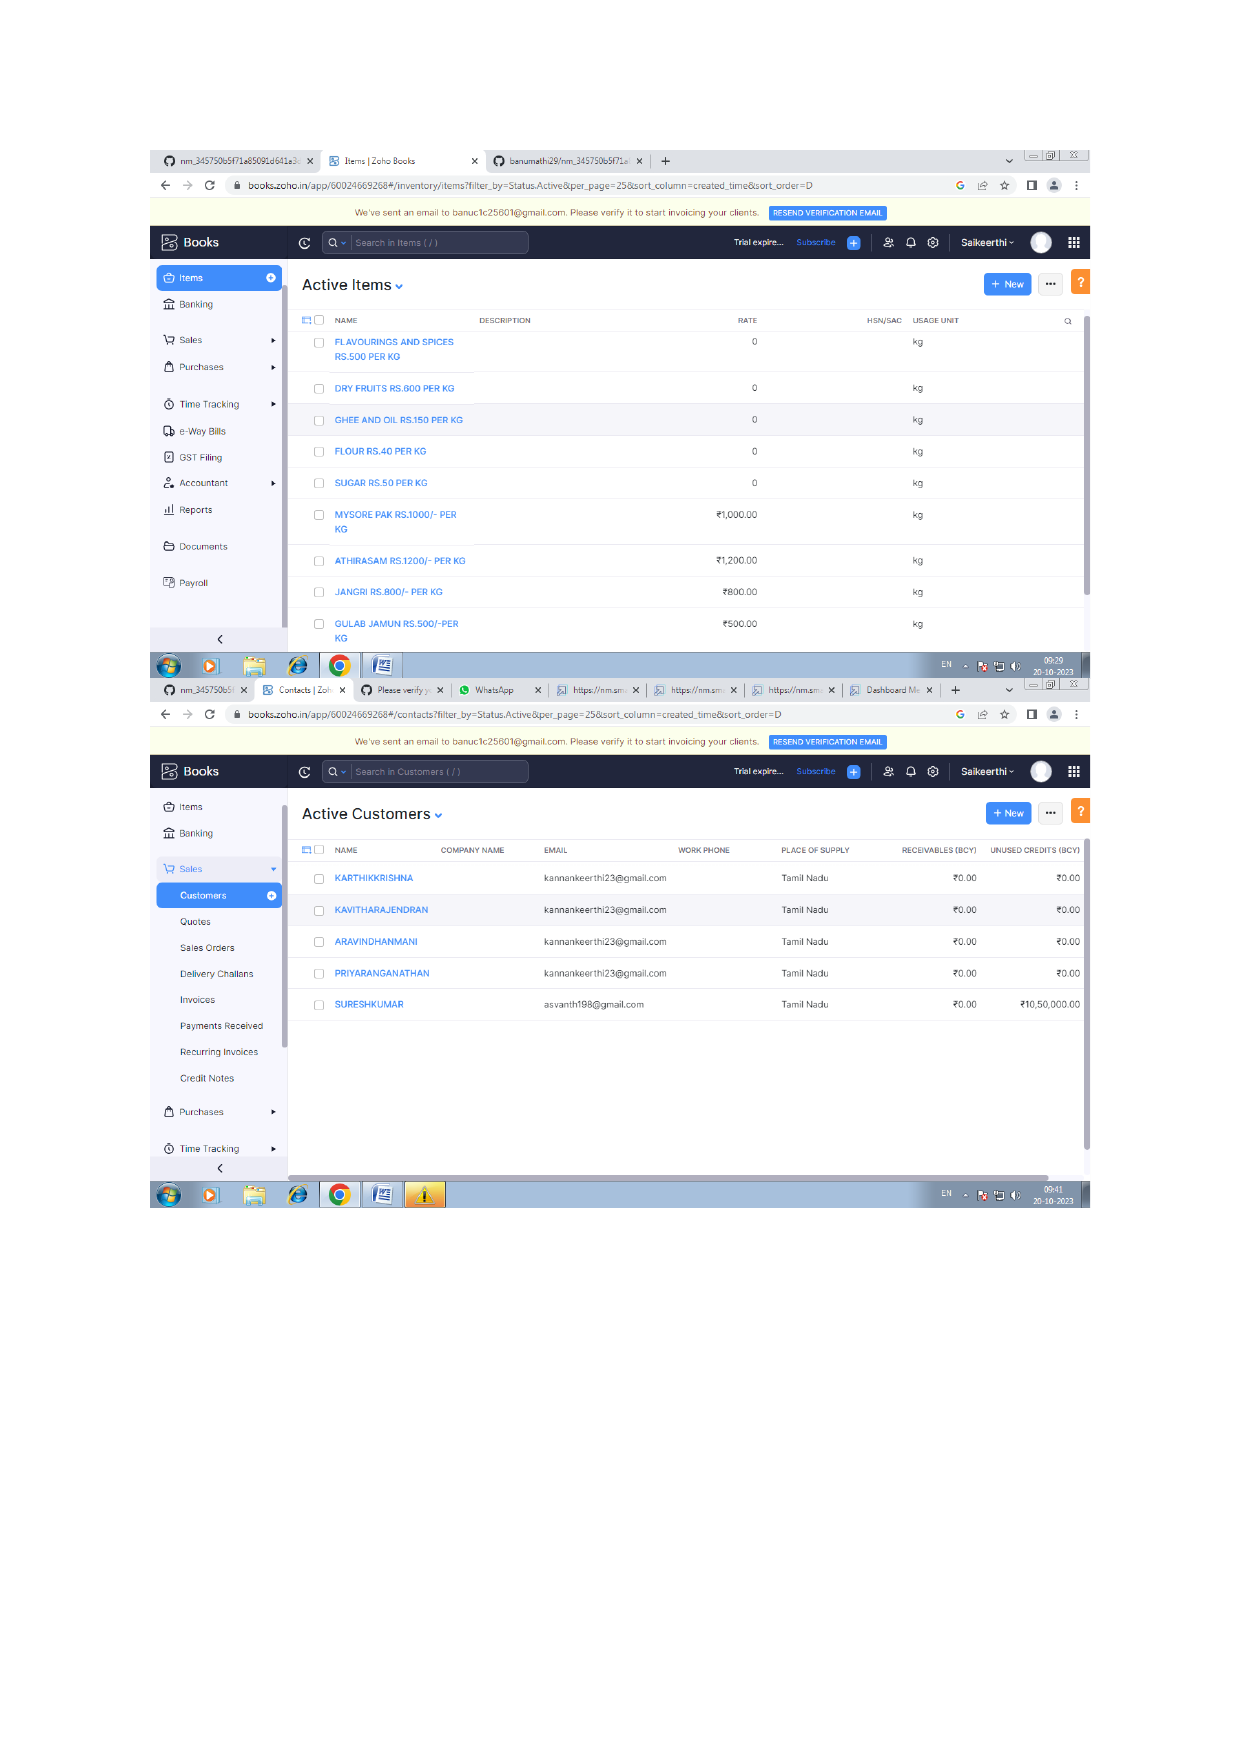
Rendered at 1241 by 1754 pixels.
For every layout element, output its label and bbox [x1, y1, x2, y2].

picture [150, 150, 1091, 1208]
